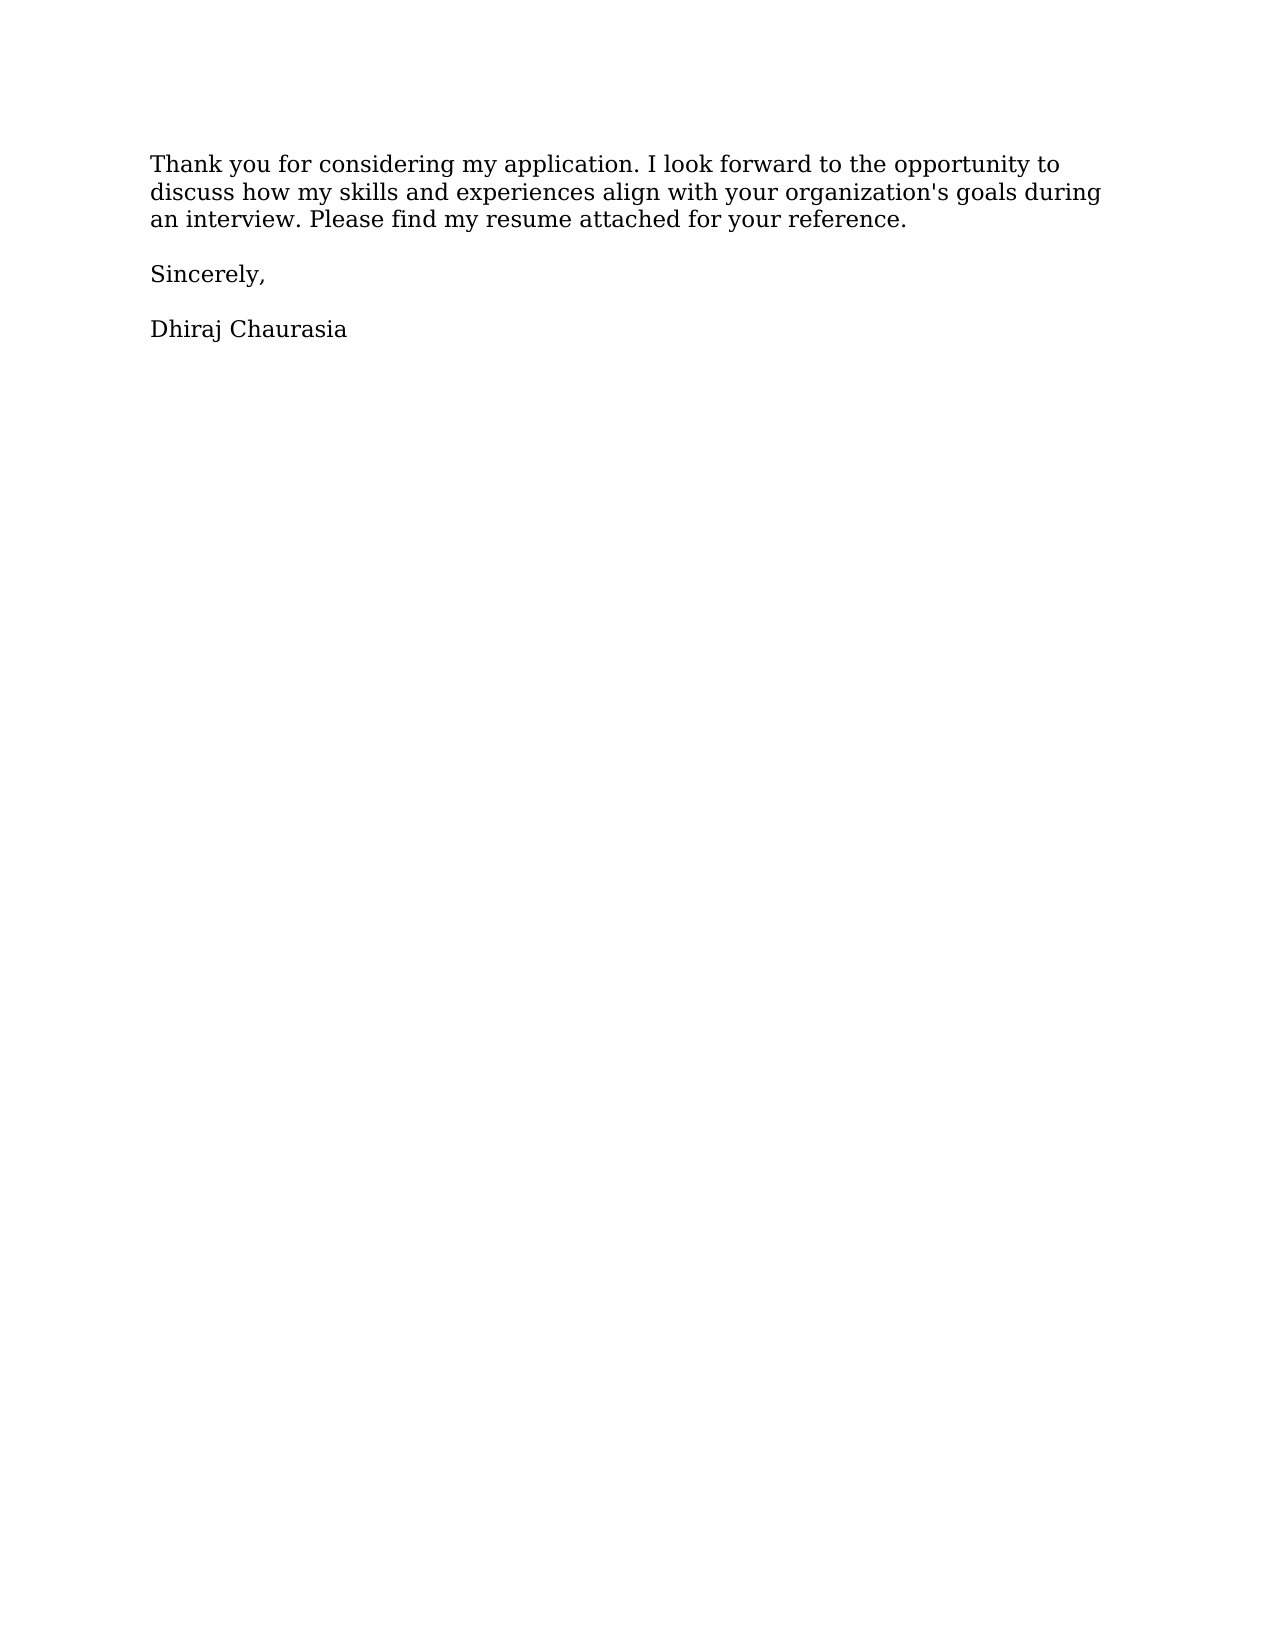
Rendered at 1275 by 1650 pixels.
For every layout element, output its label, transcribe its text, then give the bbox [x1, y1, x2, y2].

text Sincerely, [150, 260, 1125, 287]
text Thank you for considering my application. I look forward to the opportunity to discuss how my skills and experiences align with your organization's goals during an interview. Please find my resume attached for your reference. [150, 150, 1125, 232]
text Dhiraj Chaurasia [150, 315, 1125, 342]
